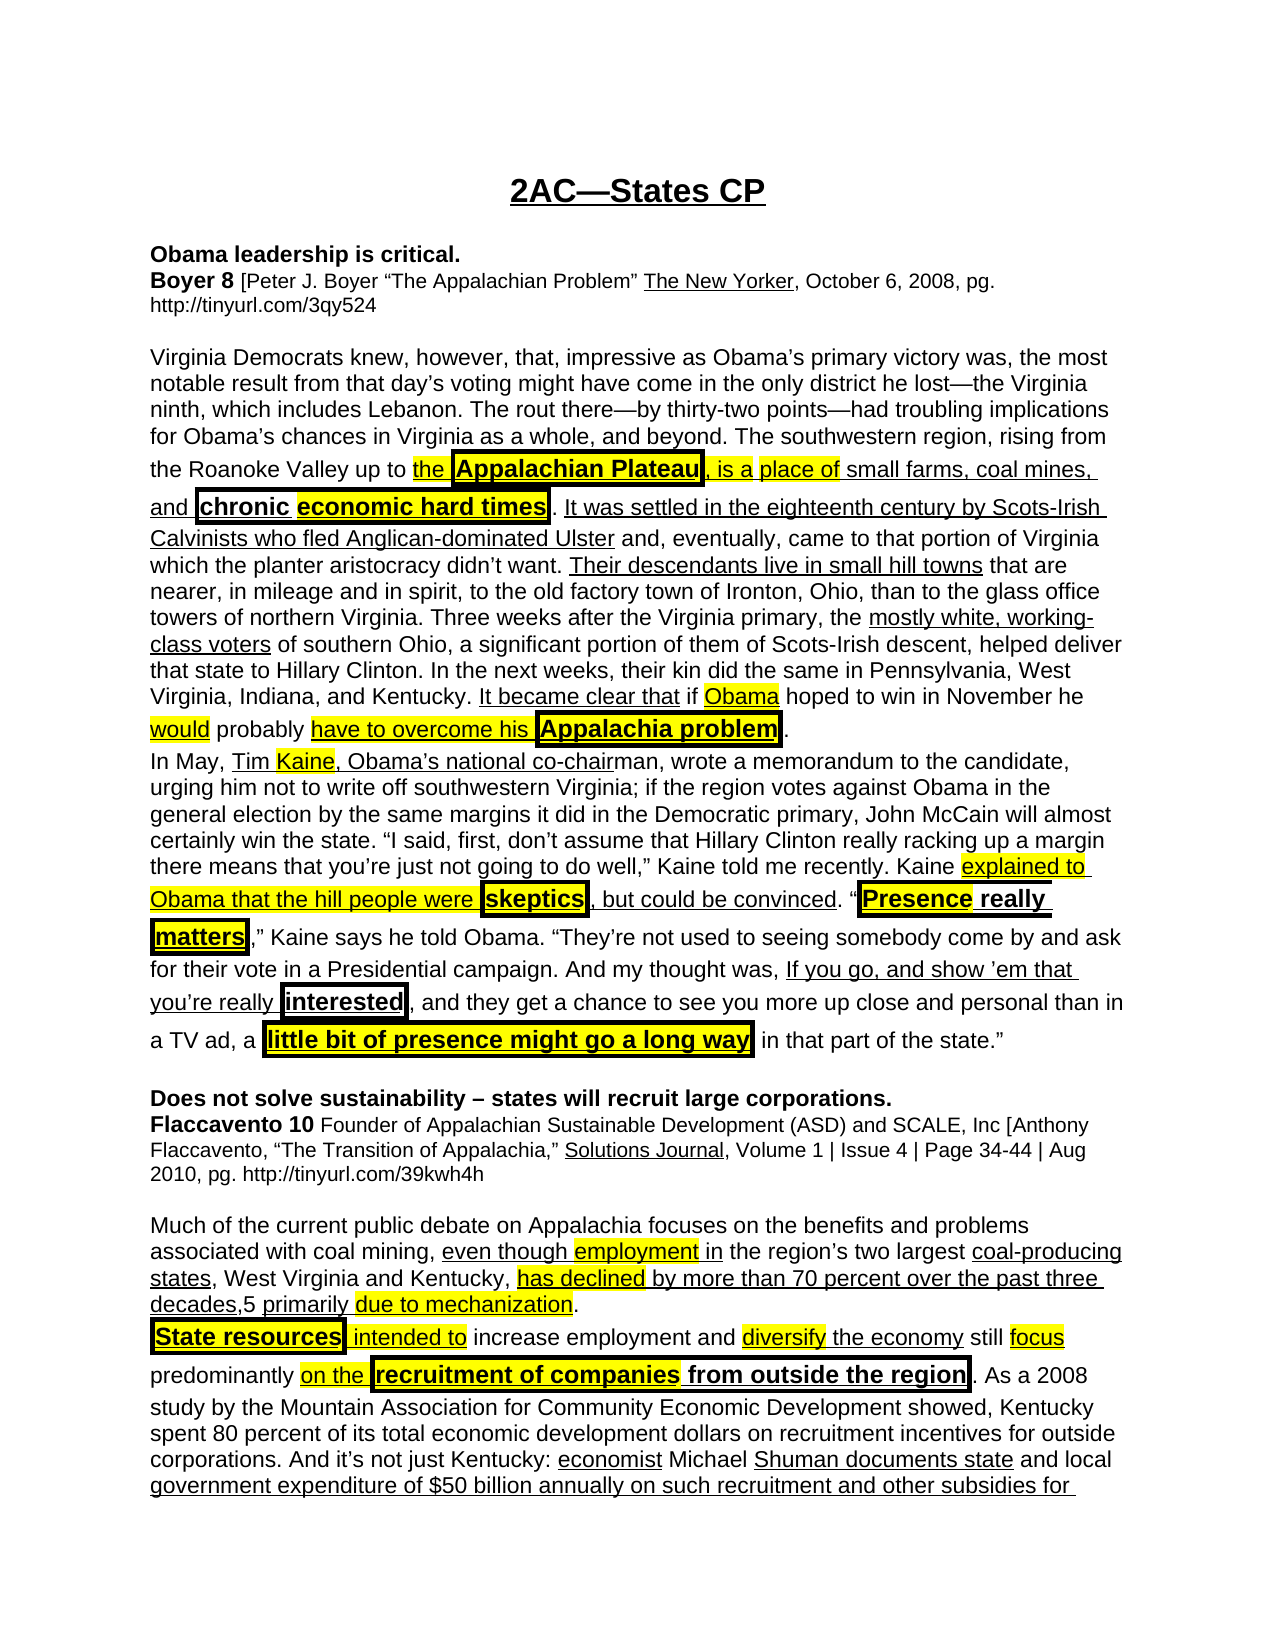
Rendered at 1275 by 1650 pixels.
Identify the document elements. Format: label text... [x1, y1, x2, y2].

text 2AC—States CP [150, 171, 1125, 209]
text Much of the current public debate on Appalachia focuses on the benefits and problems associated with coal mining, even though employment in the region’s two largest coal-producing states, West Virginia and Kentucky, has declined by more than 70 percent over the past three decades,5 primarily due to mechanization. [150, 1212, 1125, 1317]
text In May, Tim Kaine, Obama’s national co-chairman, wrote a memorandum to the candidate, urging him not to write off southwestern Virginia; if the region votes against Obama in the general election by the same margins it did in the Democratic primary, John McCain will almost certainly win the state. “I said, first, don’t assume that Hillary Clinton really racking up a margin there means that you’re just not going to do well,” Kaine told me recently. Kaine explained to Obama that the hill people were skeptics, but could be convinced. “Presence really matters,” Kaine says he told Obama. “They’re not used to seeing somebody come by and ask for their vote in a Presidential campaign. And my thought was, If you go, and show ’em that you’re really interested, and they get a chance to see you more up close and personal than in a TV ad, a little bit of presence might go a long way in that part of the state.” [150, 748, 1125, 1058]
text Flaccavento 10 Founder of Appalachian Sustainable Development (ASD) and SCALE, Inc [Anthony Flaccavento, “The Transition of Appalachia,” Solutions Journal, Volume 1 | Issue 4 | Page 34-44 | Aug 2010, pg. http://tinyurl.com/39kwh4h [150, 1111, 1125, 1185]
text Does not solve sustainability – states will recruit large corporations. [150, 1085, 1125, 1111]
text Obama leadership is critical. [150, 241, 1125, 267]
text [150, 1317, 1125, 1499]
text Virginia Democrats knew, however, that, impressive as Obama’s primary victory was, the most notable result from that day’s voting might have come in the only district he lost—the Virginia ninth, which includes Lebanon. The rout there—by thirty-two points—had troubling implications for Obama’s chances in Virginia as a whole, and beyond. The southwestern region, rising from the Roanoke Valley up to the Appalachian Plateau, is a place of small farms, coal mines, and chronic economic hard times. It was settled in the eighteenth century by Scots-Irish Calvinists who fled Anglican-dominated Ulster and, eventually, came to that portion of Virginia which the planter aristocracy didn’t want. Their descendants live in small hill towns that are nearer, in mileage and in spirit, to the old factory town of Ironton, Ohio, than to the glass office towers of northern Virginia. Three weeks after the Virginia primary, the mostly white, working-class voters of southern Ohio, a significant portion of them of Scots-Irish descent, helped deliver that state to Hillary Clinton. In the next weeks, their kin did the same in Pennsylvania, West Virginia, Indiana, and Kentucky. It became clear that if Obama hoped to win in November he would probably have to overcome his Appalachia problem. [150, 343, 1125, 748]
text Boyer 8 [Peter J. Boyer “The Appalachian Problem” The New Yorker, October 6, 2008, pg. http://tinyurl.com/3qy524 [150, 267, 1125, 317]
